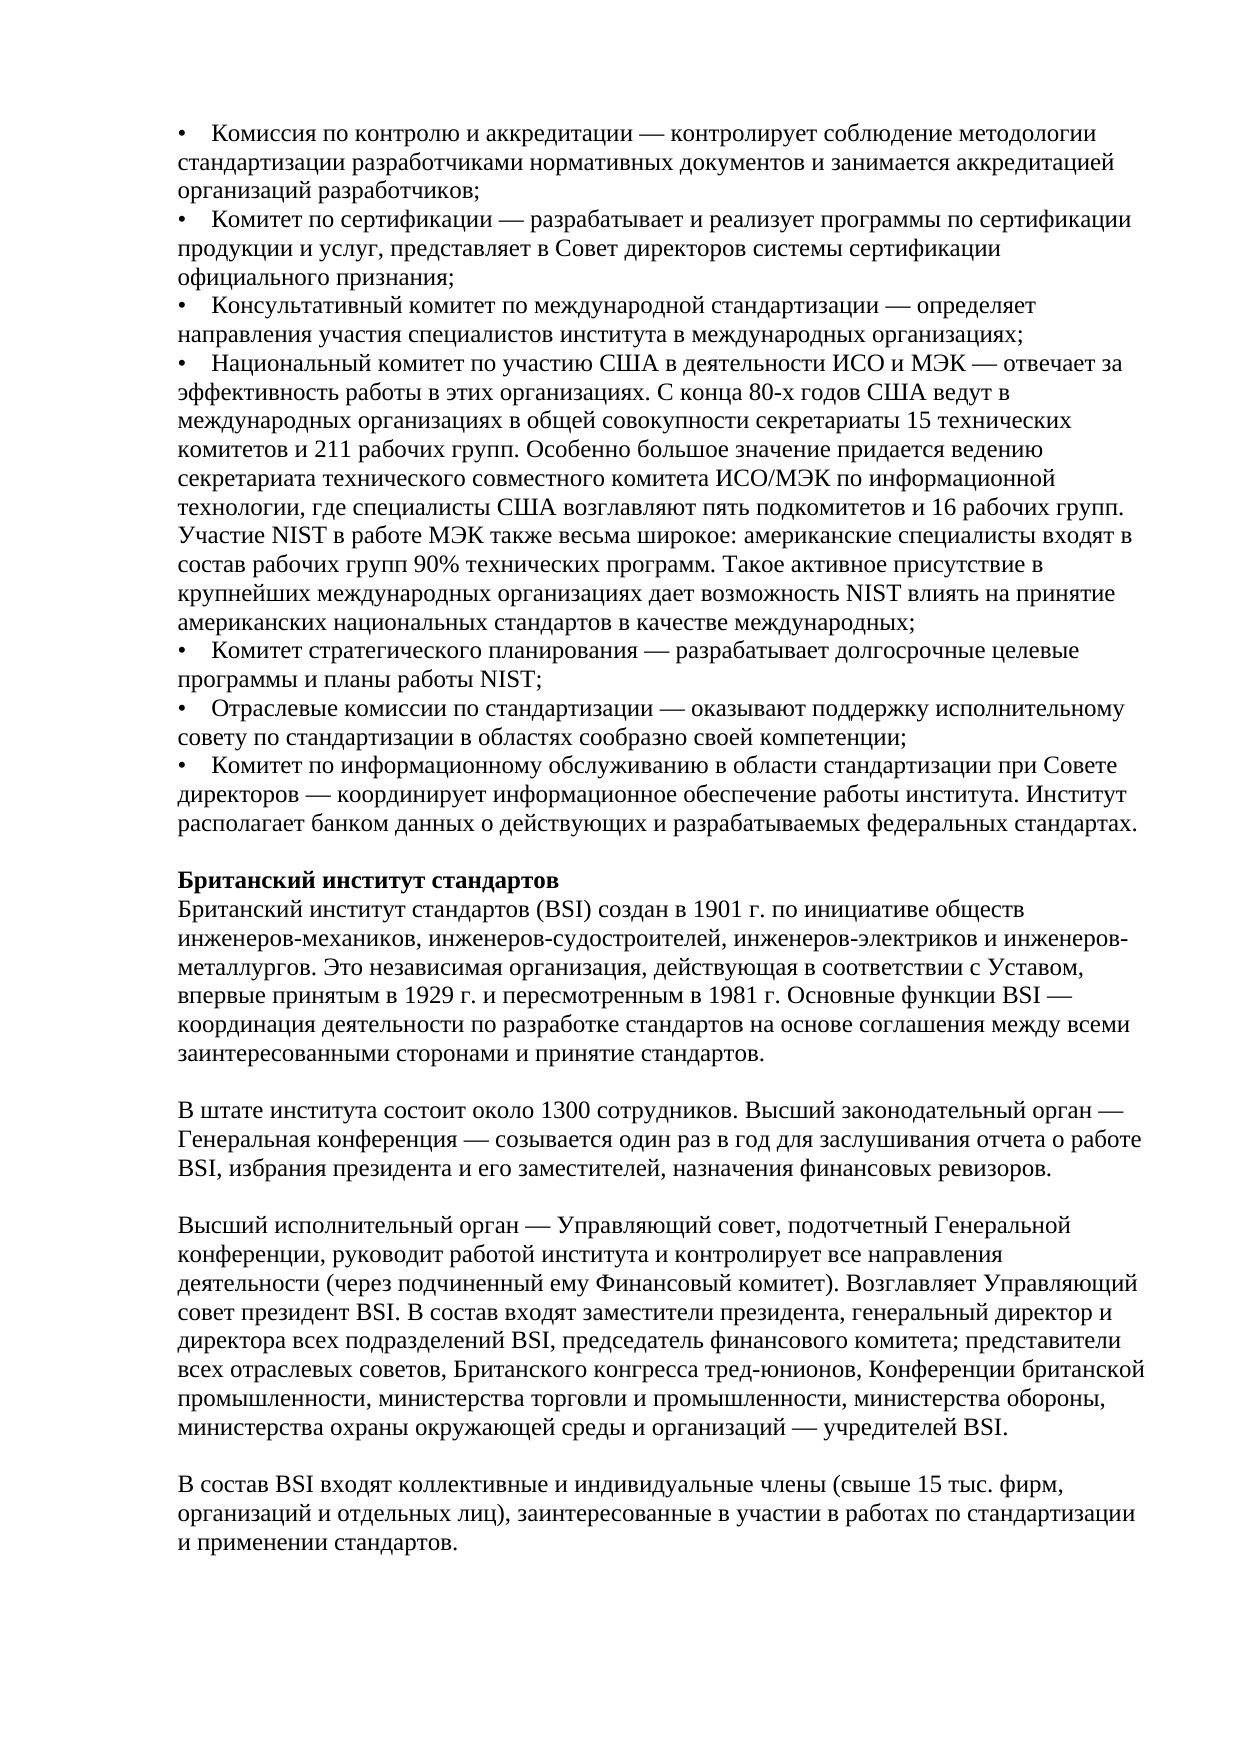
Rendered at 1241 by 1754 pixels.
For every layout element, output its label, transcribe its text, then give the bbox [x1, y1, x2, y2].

text • Комитет по информационному обслуживанию в области стандартизации при Совете директоров — координирует информационное обеспечение работы института. Институт располагает банком данных о действующих и разрабатываемых федеральных стандартах. [177, 751, 1152, 837]
text • Отраслевые комиссии по стандартизации — оказывают поддержку исполнительному совету по стандартизации в областях сообразно своей компетенции; [177, 693, 1152, 751]
text Британский институт стандартов [177, 866, 1152, 894]
text • Комитет по сертификации — разрабатывает и реализует программы по сертификации продукции и услуг, представляет в Совет директоров системы сертификации официального признания; [177, 204, 1152, 291]
text • Национальный комитет по участию США в деятельности ИСО и МЭК — отвечает за эффективность работы в этих организациях. С конца 80-х годов США ведут в международных организациях в общей совокупности секретариаты 15 технических комитетов и 211 рабочих групп. Особенно большое значение придается ведению секретариата технического совместного комитета ИСО/МЭК по информационной технологии, где специалисты США возглавляют пять подкомитетов и 16 рабочих групп. Участие NIST в работе МЭК также весьма широкое: американские специалисты входят в состав рабочих групп 90% технических программ. Такое активное присутствие в крупнейших международных организациях дает возможность NIST влиять на принятие американских национальных стандартов в качестве международных; [177, 348, 1152, 636]
text • Комитет стратегического планирования — разрабатывает долгосрочные целевые программы и планы работы NIST; [177, 636, 1152, 693]
text В штате института состоит около 1300 сотрудников. Высший законодательный орган — Генеральная конференция — созывается один раз в год для заслушивания отчета о работе BSI, избрания президента и его заместителей, назначения финансовых ревизоров. [177, 1096, 1152, 1182]
text • Консультативный комитет по международной стандартизации — определяет направления участия специалистов института в международных организациях; [177, 291, 1152, 348]
text • Комиссия по контролю и аккредитации — контролирует соблюдение методологии стандартизации разработчиками нормативных документов и занимается аккредитацией организаций разработчиков; [177, 118, 1152, 204]
text Британский институт стандартов (BSI) создан в 1901 г. по инициативе обществ инженеров-механиков, инженеров-судостроителей, инженеров-электриков и инженеров-металлургов. Это независимая организация, действующая в соответствии с Уставом, впервые принятым в 1929 г. и пересмотренным в 1981 г. Основные функции BSI — координация деятельности по разработке стандартов на основе соглашения между всеми заинтересованными сторонами и принятие стандартов. [177, 894, 1152, 1067]
text В состав BSI входят коллективные и индивидуальные члены (свыше 15 тыс. фирм, организаций и отдельных лиц), заинтересованные в участии в работах по стандартизации и применении стандартов. [177, 1469, 1152, 1556]
text Высший исполнительный орган — Управляющий совет, подотчетный Генеральной конференции, руководит работой института и контролирует все направления деятельности (через подчиненный ему Финансовый комитет). Возглавляет Управляющий совет президент BSI. В состав входят заместители президента, генеральный директор и директора всех подразделений BSI, председатель финансового комитета; представители всех отраслевых советов, Британского конгресса тред-юнионов, Конференции британской промышленности, министерства торговли и промышленности, министерства обороны, министерства охраны окружающей среды и организаций — учредителей BSI. [177, 1211, 1152, 1441]
